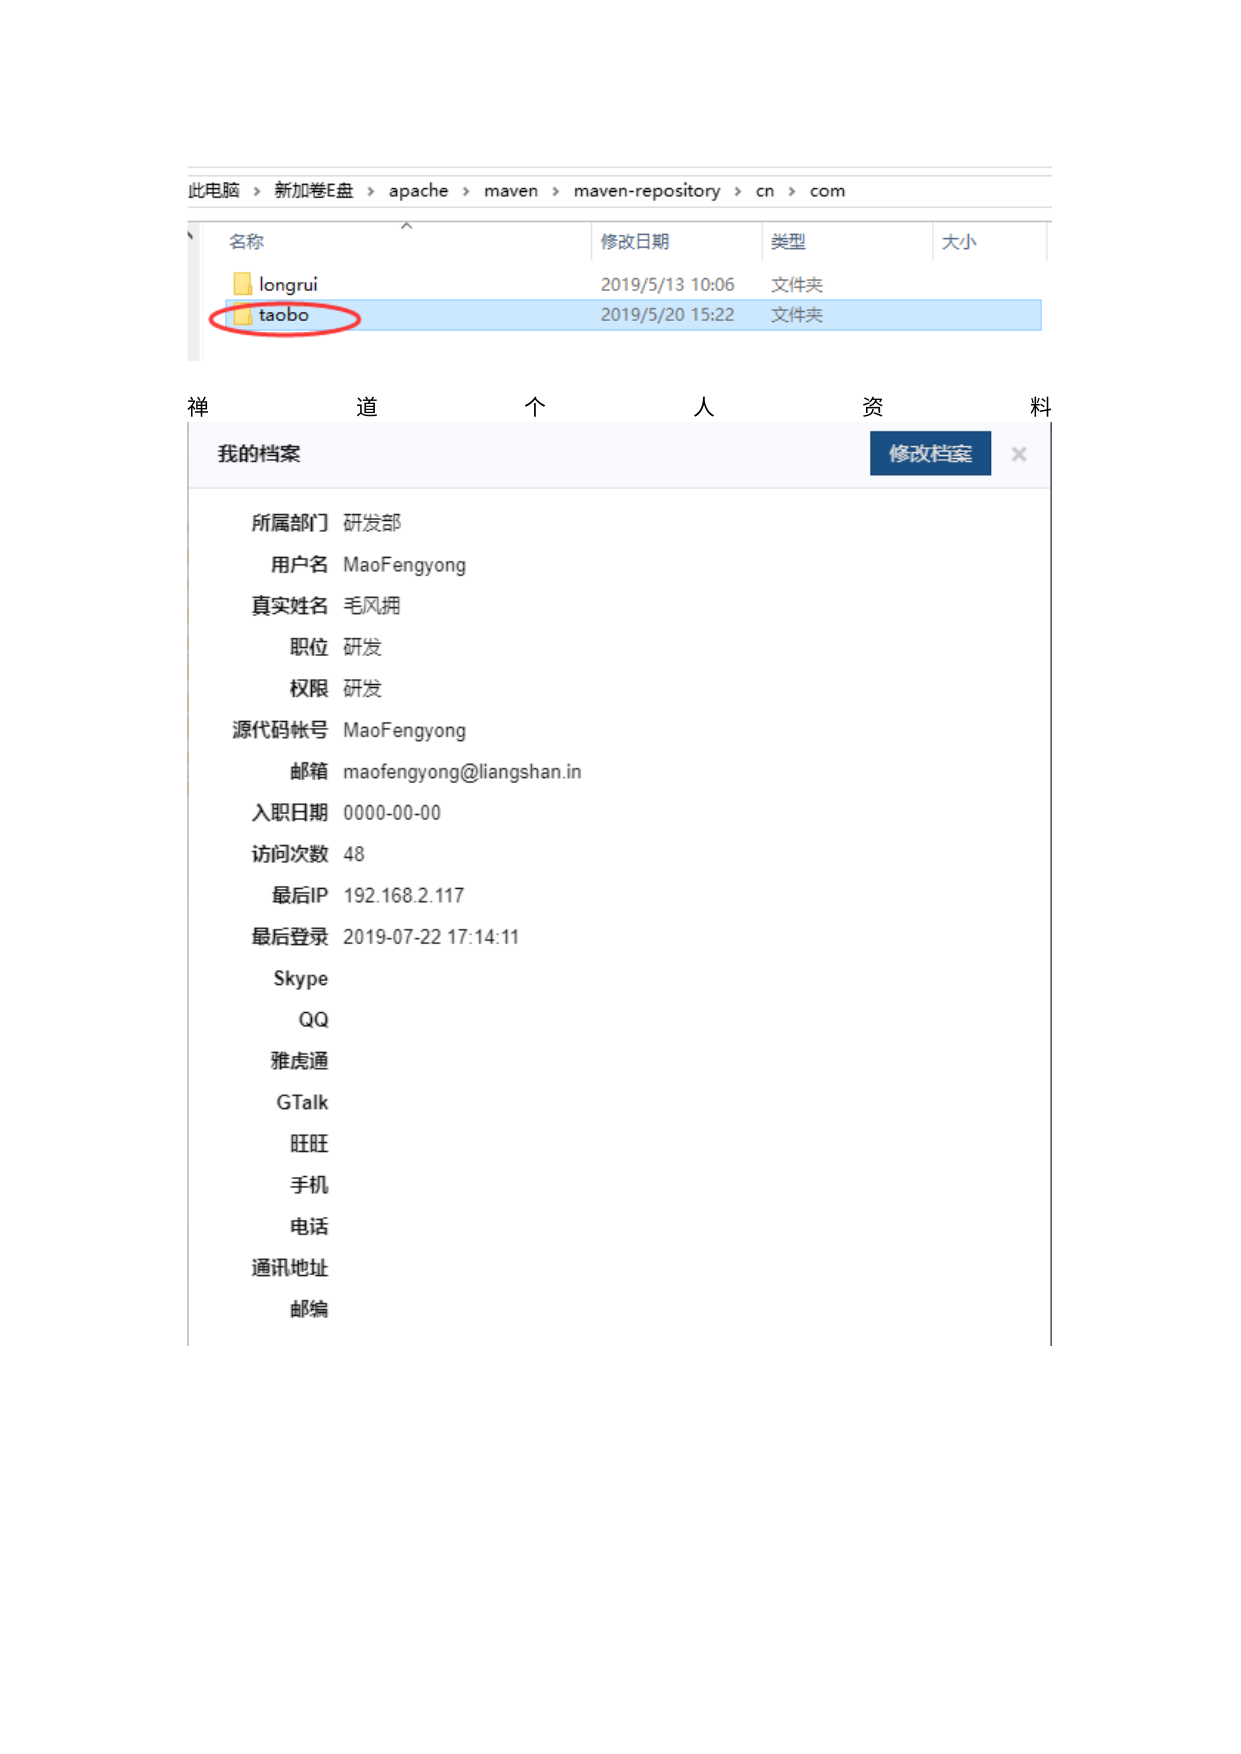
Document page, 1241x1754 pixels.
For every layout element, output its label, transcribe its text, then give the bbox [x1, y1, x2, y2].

picture [187, 162, 1052, 361]
picture [187, 422, 1052, 1346]
